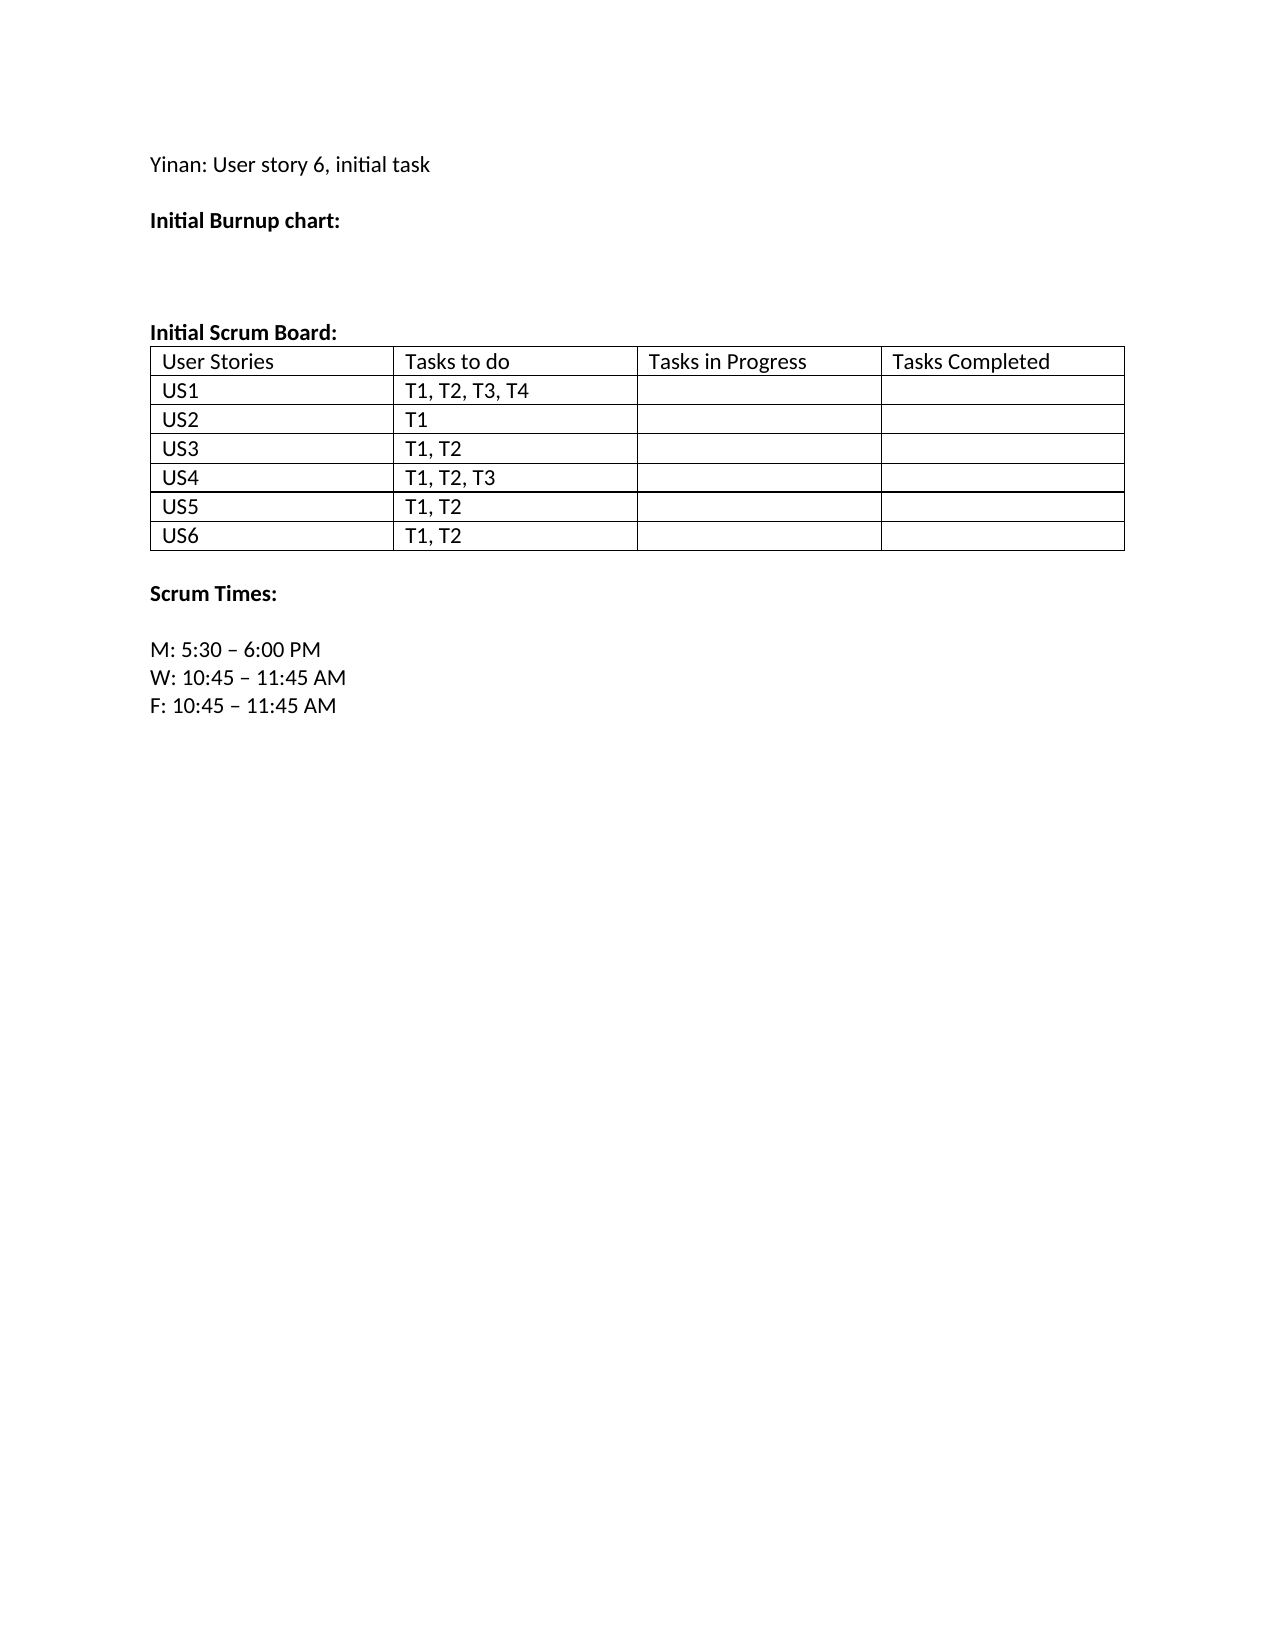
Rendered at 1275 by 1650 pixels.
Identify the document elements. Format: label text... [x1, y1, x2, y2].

table_cell T1, T2, T3 [394, 464, 637, 491]
table_header Tasks Completed [882, 347, 1124, 375]
text Initial Scrum Board: [150, 318, 1125, 346]
table_header User Stories [151, 347, 393, 375]
table_cell US3 [151, 434, 393, 462]
table_cell [882, 434, 1124, 462]
table_cell [882, 464, 1124, 491]
table_cell US1 [151, 376, 393, 404]
table_cell US6 [151, 522, 393, 549]
table_cell US4 [151, 464, 393, 491]
table_cell US2 [151, 405, 393, 433]
table_cell [638, 376, 881, 404]
table_header Tasks in Progress [638, 347, 881, 375]
text Scrum Times: [150, 579, 1125, 607]
table_cell [638, 464, 881, 491]
table_cell [882, 376, 1124, 404]
table_cell [882, 493, 1124, 521]
table_cell T1 [394, 405, 637, 433]
table_cell US5 [151, 493, 393, 521]
text W: 10:45 – 11:45 AM [150, 663, 1125, 691]
table_cell [882, 405, 1124, 433]
text Yinan: User story 6, initial task [150, 150, 1125, 178]
table_cell T1, T2 [394, 493, 637, 521]
table_header Tasks to do [394, 347, 637, 375]
table_cell T1, T2 [394, 522, 637, 549]
table_cell [638, 405, 881, 433]
table_cell T1, T2, T3, T4 [394, 376, 637, 404]
text Initial Burnup chart: [150, 206, 1125, 234]
table_cell [638, 522, 881, 549]
text M: 5:30 – 6:00 PM [150, 635, 1125, 663]
table_cell [638, 434, 881, 462]
table_cell [638, 493, 881, 521]
text F: 10:45 – 11:45 AM [150, 691, 1125, 719]
table_cell T1, T2 [394, 434, 637, 462]
table_cell [882, 522, 1124, 549]
